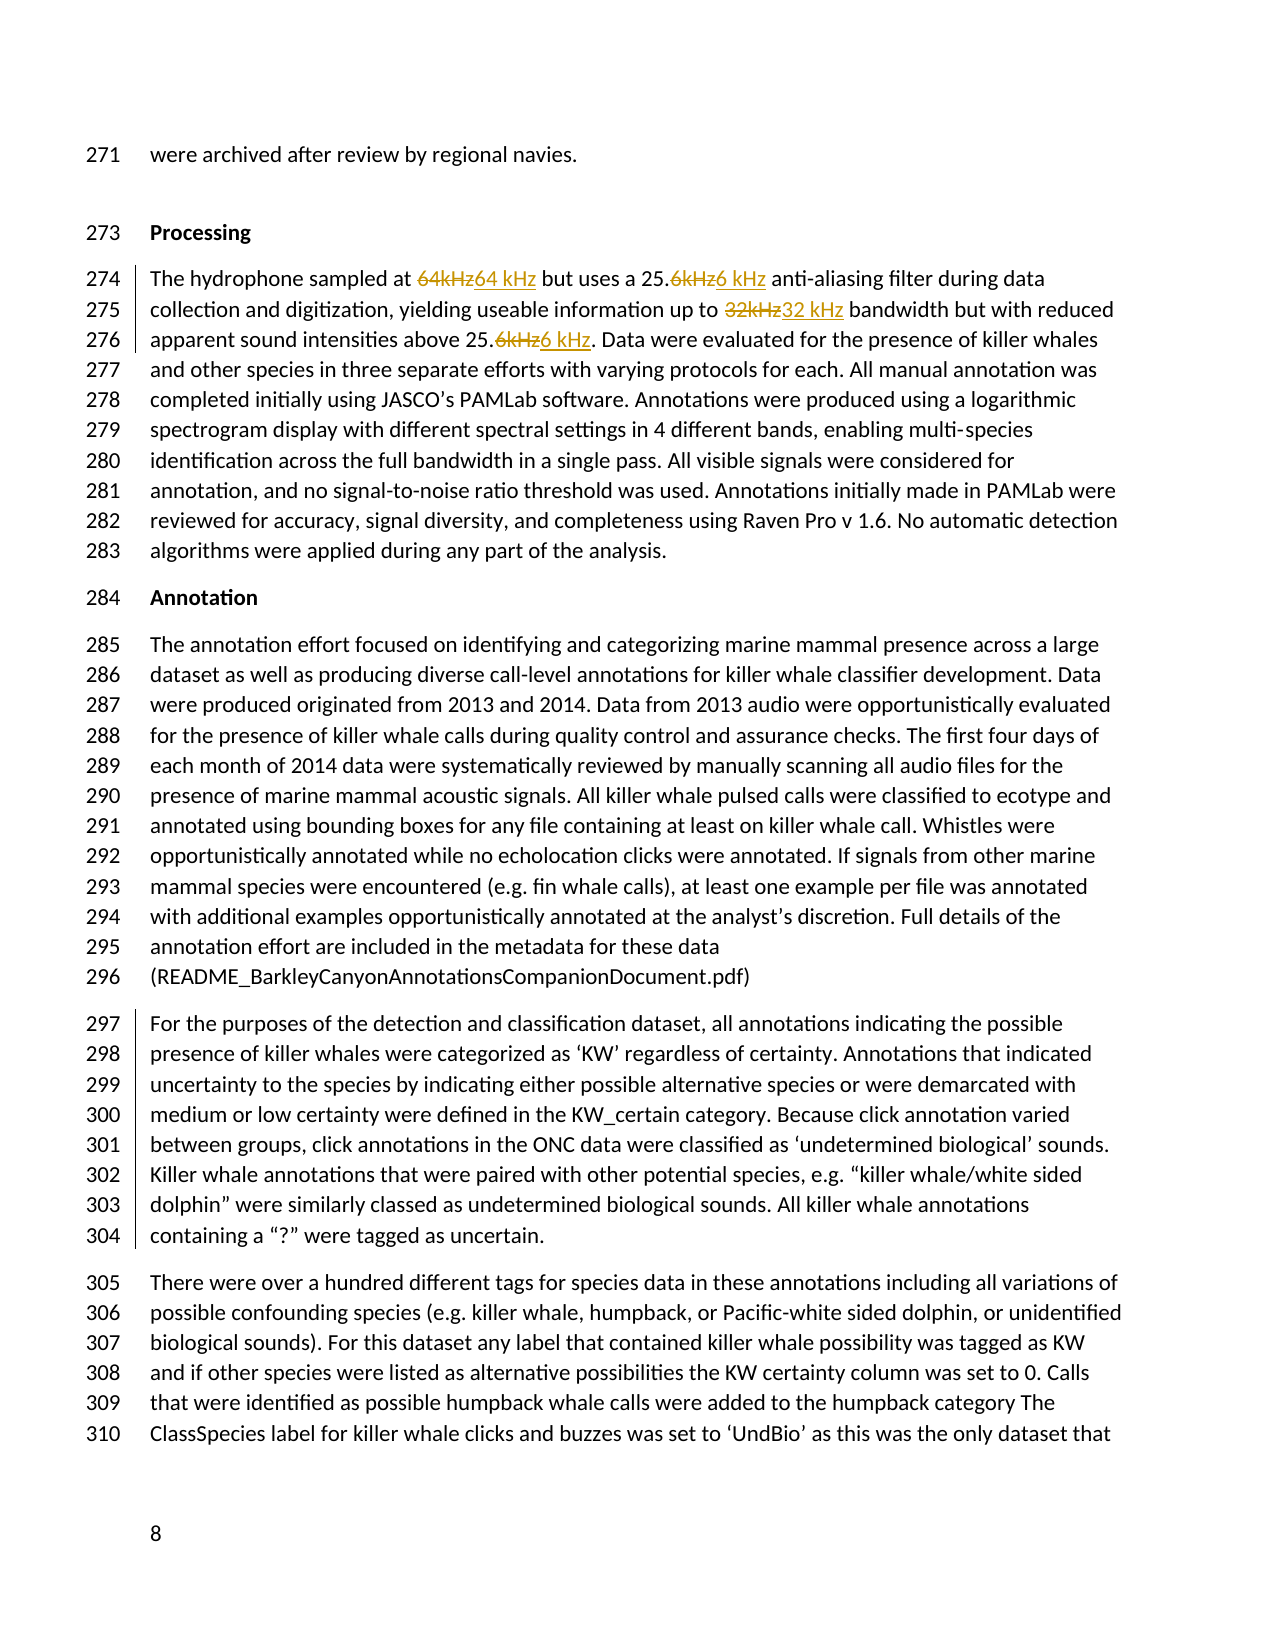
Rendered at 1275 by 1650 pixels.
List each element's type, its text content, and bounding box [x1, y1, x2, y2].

text The annotation effort focused on identifying and categorizing marine mammal presence across a large dataset as well as producing diverse call-level annotations for killer whale classifier development. Data were produced originated from 2013 and 2014. Data from 2013 audio were opportunistically evaluated for the presence of killer whale calls during quality control and assurance checks. The first four days of each month of 2014 data were systematically reviewed by manually scanning all audio files for the presence of marine mammal acoustic signals. All killer whale pulsed calls were classified to ecotype and annotated using bounding boxes for any file containing at least on killer whale call. Whistles were opportunistically annotated while no echolocation clicks were annotated. If signals from other marine mammal species were encountered (e.g. fin whale calls), at least one example per file was annotated with additional examples opportunistically annotated at the analyst’s discretion. Full details of the annotation effort are included in the metadata for these data (README_BarkleyCanyonAnnotationsCompanionDocument.pdf) [150, 630, 1125, 991]
text Annotation [150, 583, 1125, 611]
text The hydrophone sampled at but uses a 25. anti-aliasing filter during data collection and digitization, yielding useable information up to bandwidth but with reduced apparent sound intensities above 25.. Data were evaluated for the presence of killer whales and other species in three separate efforts with varying protocols for each. All manual annotation was completed initially using JASCO’s PAMLab software. Annotations were produced using a logarithmic spectrogram display with different spectral settings in 4 different bands, enabling multi-species identification across the full bandwidth in a single pass. All visible signals were considered for annotation, and no signal-to-noise ratio threshold was used. Annotations initially made in PAMLab were reviewed for accuracy, signal diversity, and completeness using Raven Pro v 1.6. No automatic detection algorithms were applied during any part of the analysis. [150, 264, 1125, 564]
text Processing [150, 218, 1125, 246]
